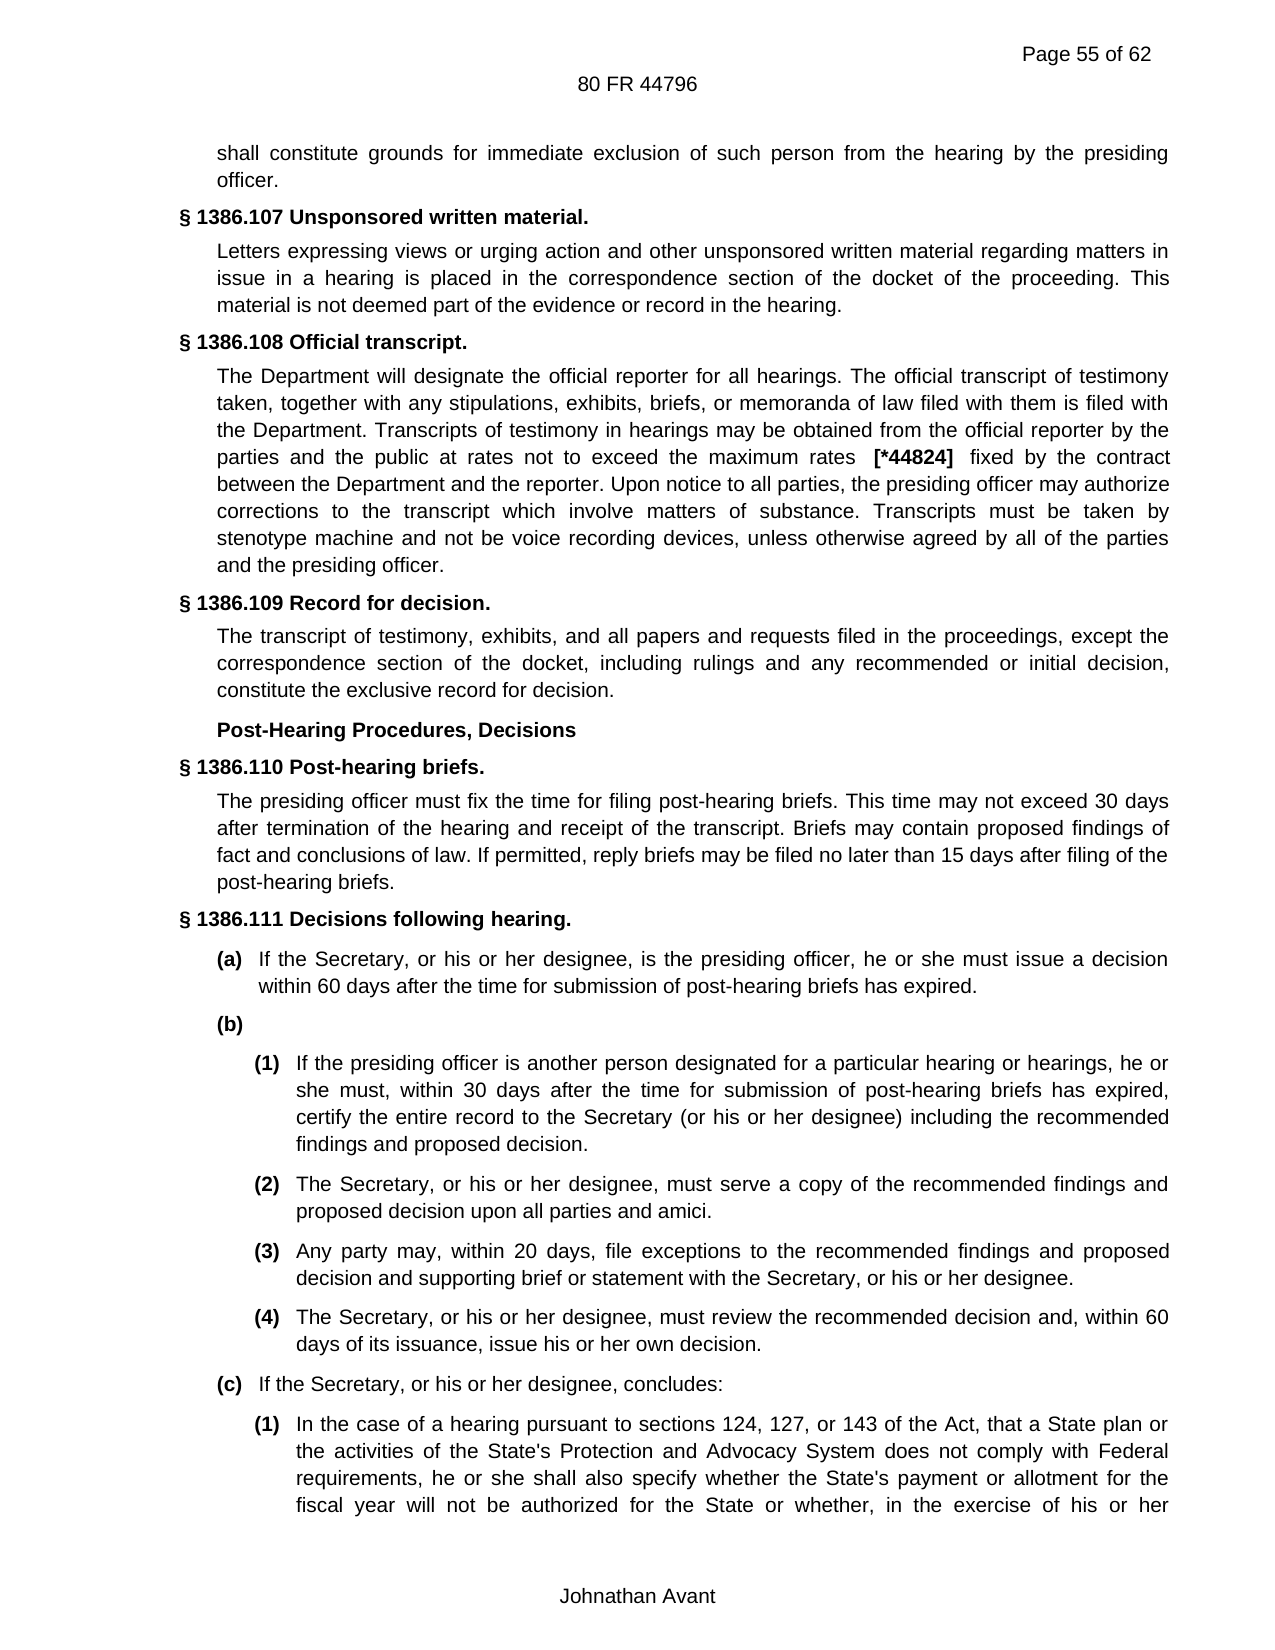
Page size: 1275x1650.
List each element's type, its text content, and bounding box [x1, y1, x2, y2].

list Any party may, within 20 days, file exceptions to the recommended findings and proposed decision and supporting brief or statement with the Secretary, or his or her designee. [254, 1235, 1171, 1289]
list If the Secretary, or his or her designee, is the presiding officer, he or she must issue a decision within 60 days after the time for submission of post-hearing briefs has expired. [217, 944, 1171, 998]
text The presiding officer must fix the time for filing post-hearing briefs. This time may not exceed 30 days after termination of the hearing and receipt of the transcript. Briefs may contain proposed findings of fact and conclusions of law. If permitted, reply briefs may be filed no later than 15 days after filing of the post-hearing briefs. [217, 785, 1171, 894]
list The Secretary, or his or her designee, must serve a copy of the recommended findings and proposed decision upon all parties and amici. [254, 1169, 1171, 1223]
list If the presiding officer is another person designated for a particular hearing or hearings, he or she must, within 30 days after the time for submission of post-hearing briefs has expired, certify the entire record to the Secretary (or his or her designee) including the recommended findings and proposed decision. [254, 1048, 1171, 1156]
list . [179, 754, 1171, 779]
list The Secretary, or his or her designee, must review the recommended decision and, within 60 days of its issuance, issue his or her own decision. [254, 1302, 1171, 1356]
list . [179, 329, 1171, 354]
list . [179, 589, 1171, 614]
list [254, 1408, 1171, 1517]
text Post-Hearing Procedures, Decisions [217, 714, 1171, 742]
list hearing. [179, 906, 1171, 931]
text The transcript of testimony, exhibits, and all papers and requests filed in the proceedings, except the correspondence section of the docket, including rulings and any recommended or initial decision, constitute the exclusive record for decision. [217, 621, 1171, 702]
list If the Secretary, or his or her designee, concludes: [217, 1369, 1171, 1396]
list material. [179, 204, 1171, 229]
text Letters expressing views or urging action and other unsponsored written material regarding matters in issue in a hearing is placed in the correspondence section of the docket of the proceeding. This material is not deemed part of the evidence or record in the hearing. [217, 235, 1171, 317]
text The Department will designate the official reporter for all hearings. The official transcript of testimony taken, together with any stipulations, exhibits, briefs, or memoranda of law filed with them is filed with the Department. Transcripts of testimony in hearings may be obtained from the official reporter by the parties and the public at rates not to exceed the maximum rates [*44824] fixed by the contract between the Department and the reporter. Upon notice to all parties, the presiding officer may authorize corrections to the transcript which involve matters of substance. Transcripts must be taken by stenotype machine and not be voice recording devices, unless otherwise agreed by all of the parties and the presiding officer. [217, 360, 1171, 577]
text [217, 137, 1171, 192]
